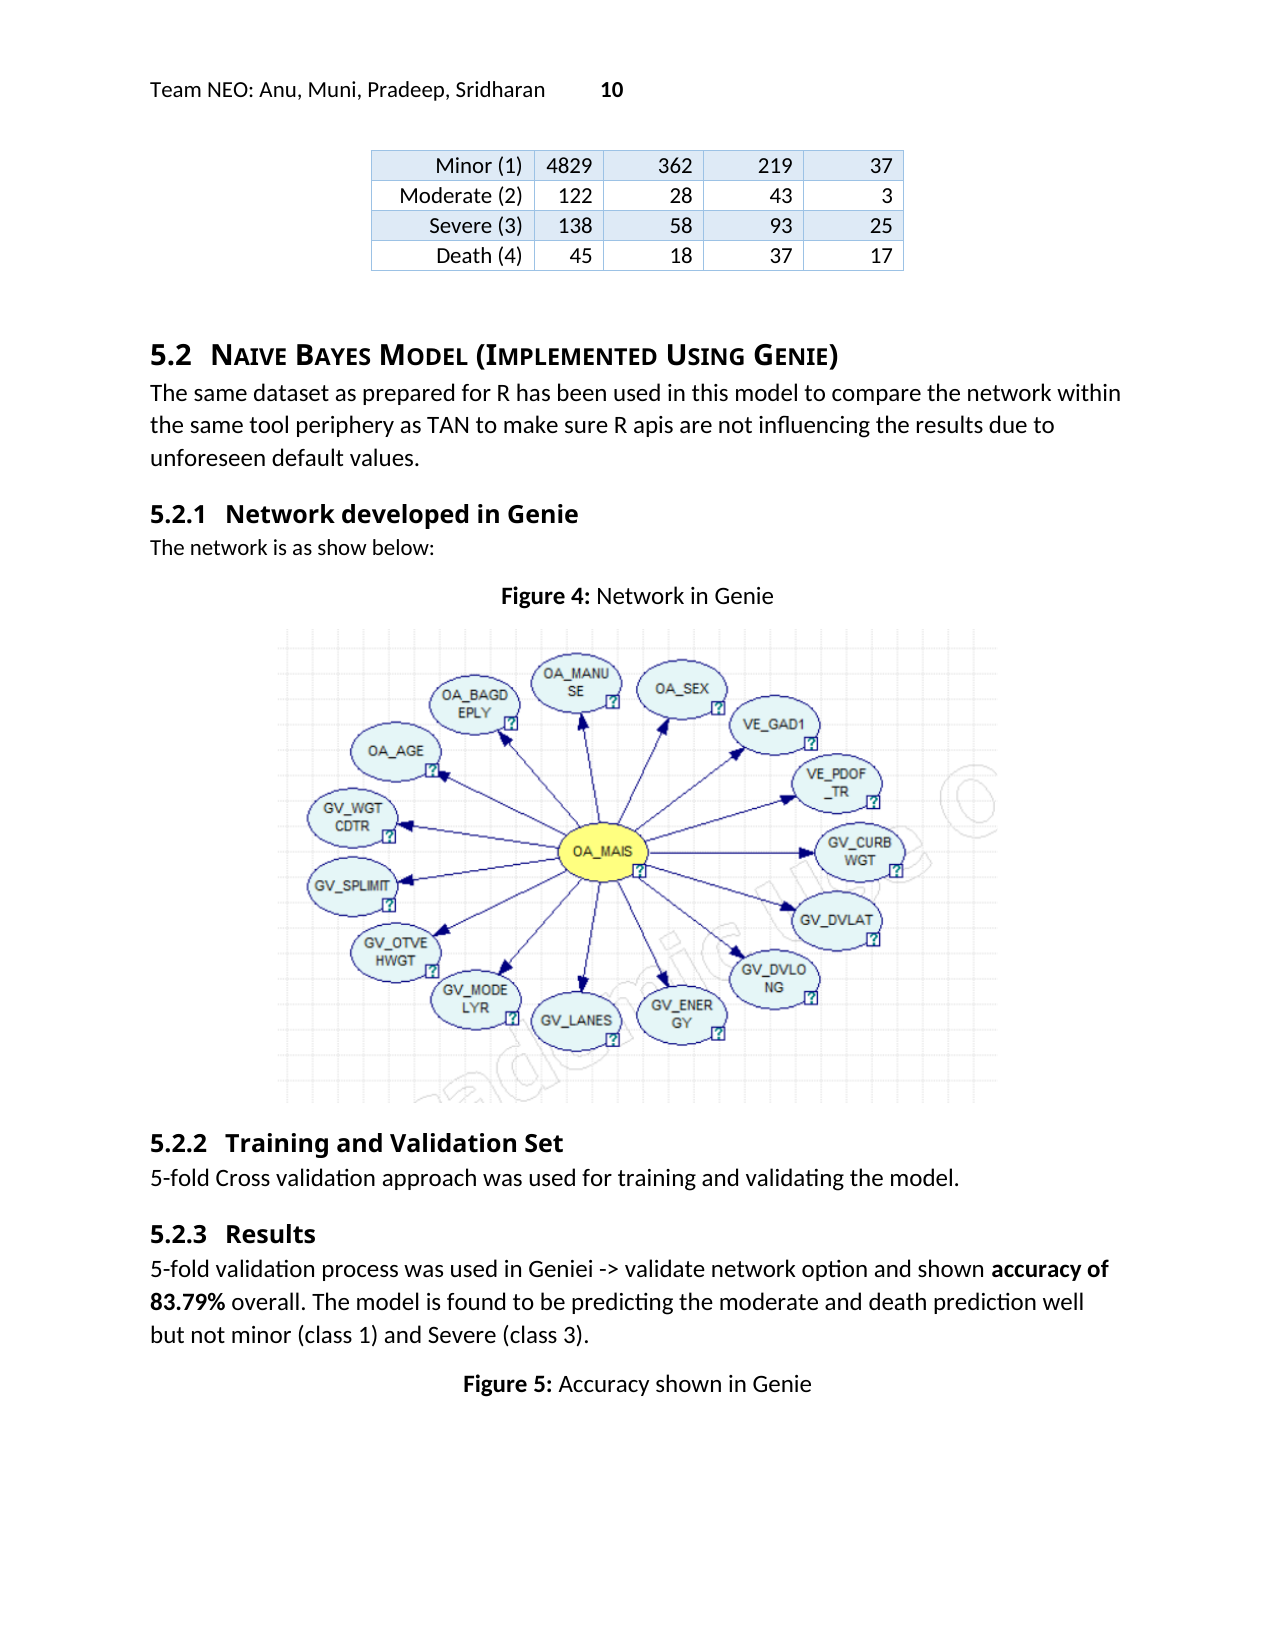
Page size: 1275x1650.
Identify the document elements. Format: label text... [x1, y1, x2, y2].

subtitle Network developed in Genie [150, 496, 1125, 530]
table_cell 3 [804, 181, 903, 210]
table_cell 43 [704, 181, 803, 210]
subtitle Results [150, 1216, 1125, 1250]
table_cell 18 [604, 241, 703, 270]
table_cell 25 [804, 211, 903, 240]
text The same dataset as prepared for R has been used in this model to compare the network within the same tool periphery as TAN to make sure R apis are not influencing the results due to unforeseen default values. [150, 377, 1125, 473]
table_cell 45 [535, 241, 603, 270]
table_cell 138 [535, 211, 603, 240]
subtitle Training and Validation Set [150, 1126, 1125, 1160]
text Figure 5: Accuracy shown in Genie [150, 1368, 1125, 1399]
table_cell Death (4) [372, 241, 534, 270]
table_cell Minor (1) [372, 151, 534, 180]
text 5-fold Cross validation approach was used for training and validating the model. [150, 1163, 1125, 1193]
text Figure 4: Network in Genie [150, 580, 1125, 611]
table_cell 17 [804, 241, 903, 270]
table_cell 122 [535, 181, 603, 210]
table_cell 37 [804, 151, 903, 180]
table_cell 37 [704, 241, 803, 270]
subtitle Naive Bayes Model (Implemented Using Genie) [150, 334, 1125, 374]
picture [277, 629, 998, 1103]
text The network is as show below: [150, 533, 1125, 561]
table_cell 93 [704, 211, 803, 240]
table_cell Moderate (2) [372, 181, 534, 210]
table_cell 4829 [535, 151, 603, 180]
table_cell 362 [604, 151, 703, 180]
table_cell Severe (3) [372, 211, 534, 240]
text 5-fold validation process was used in Geniei -> validate network option and shown accuracy of 83.79% overall. The model is found to be predicting the moderate and death prediction well but not minor (class 1) and Severe (class 3). [150, 1253, 1125, 1349]
table_cell 58 [604, 211, 703, 240]
table_cell 219 [704, 151, 803, 180]
table_cell 28 [604, 181, 703, 210]
